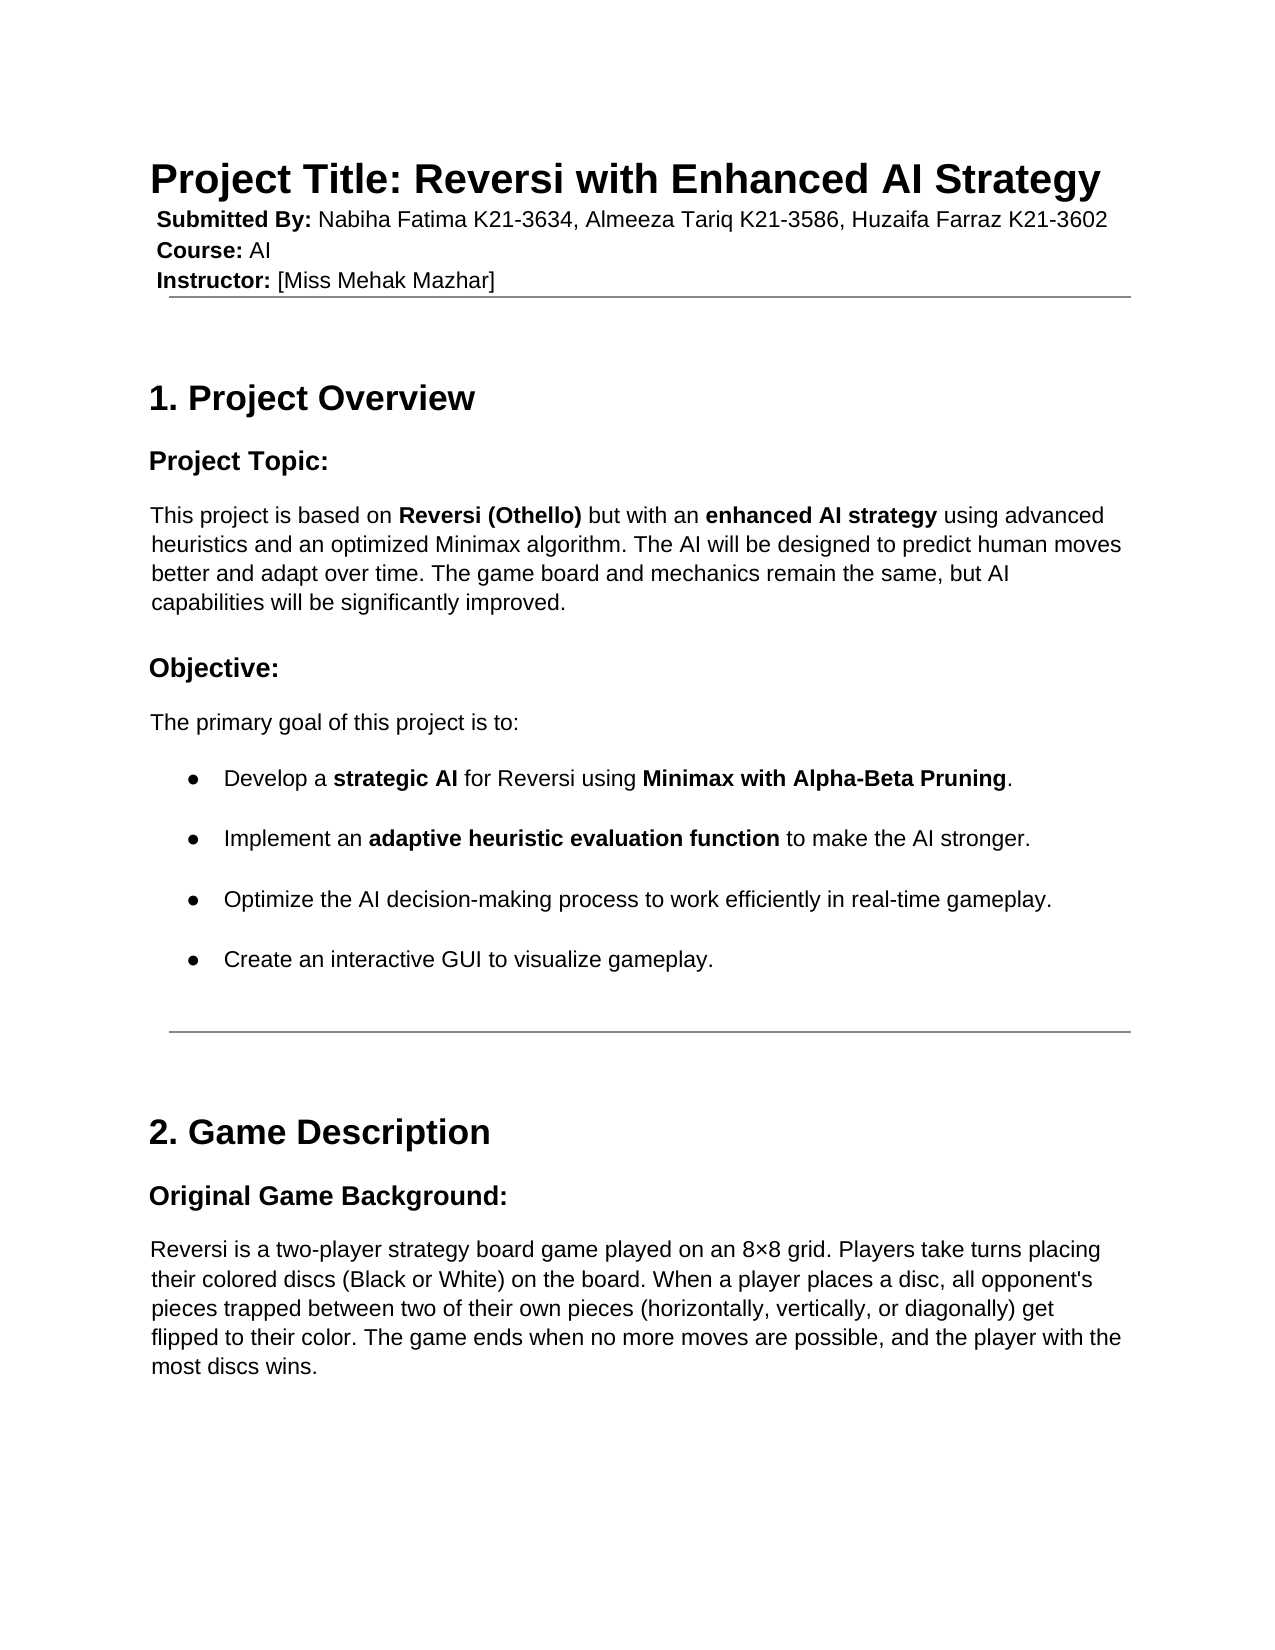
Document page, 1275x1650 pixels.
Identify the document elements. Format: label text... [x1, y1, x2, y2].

text Project Title: Reversi with Enhanced AI Strategy [150, 155, 1131, 203]
text Reversi is a two-player strategy board game played on an 8×8 grid. Players take turns placing their colored discs (Black or White) on the board. When a player places a disc, all opponent's pieces trapped between two of their own pieces (horizontally, vertically, or diagonally) get flipped to their color. The game ends when no more moves are possible, and the player with the most discs wins. [150, 1236, 1128, 1379]
list Develop a strategic AI for Reversi using Minimax with Alpha-Beta Pruning. [186, 764, 1129, 791]
text Original Game Background: [148, 1179, 1131, 1211]
text Project Topic: [148, 445, 1131, 476]
subtitle Game Description [148, 1111, 1131, 1152]
text Course: AI [150, 237, 1131, 263]
text Objective: [148, 652, 1131, 684]
list Implement an adaptive heuristic evaluation function to make the AI stronger. [186, 825, 1129, 852]
text Instructor: [Miss Mehak Mazhar] [150, 267, 1131, 293]
subtitle Project Overview [148, 377, 1131, 417]
list Optimize the AI decision-making process to work efficiently in real-time gameplay. [186, 886, 1129, 912]
text The primary goal of this project is to: [150, 709, 1128, 736]
list Create an interactive GUI to visualize gameplay. [186, 946, 1129, 973]
text This project is based on Reversi (Othello) but with an enhanced AI strategy using advanced heuristics and an optimized Minimax algorithm. The AI will be designed to predict human moves better and adapt over time. The game board and mechanics remain the same, but AI capabilities will be significantly improved. [150, 502, 1128, 616]
text Submitted By: Nabiha Fatima K21-3634, Almeeza Tariq K21-3586, Huzaifa Farraz K21-3602 [150, 206, 1128, 233]
